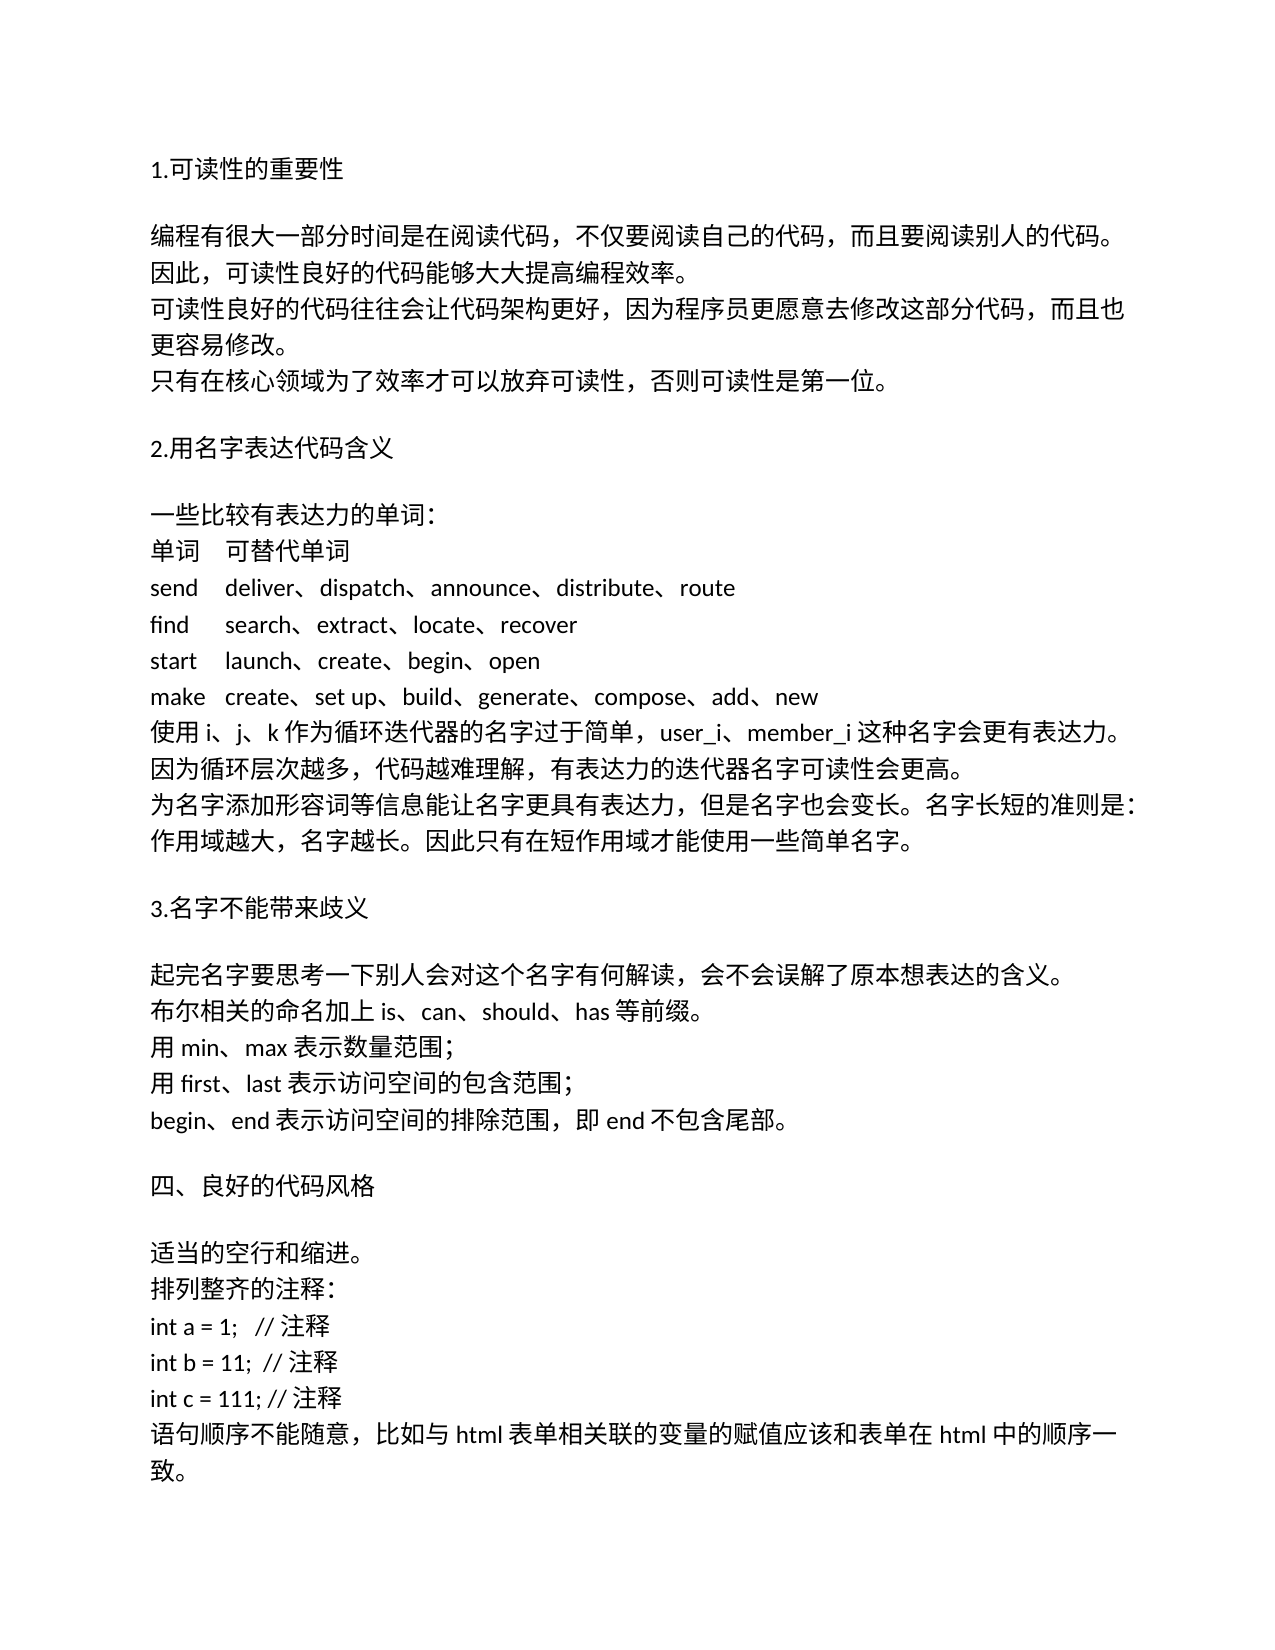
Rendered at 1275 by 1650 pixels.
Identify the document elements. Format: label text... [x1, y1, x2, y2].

text 3.名字不能带来歧义 [150, 888, 1125, 924]
text 适当的空行和缩进。 [150, 1234, 1125, 1270]
text make create、set up、build、generate、compose、add、new [150, 677, 1125, 713]
text 语句顺序不能随意，比如与 html 表单相关联的变量的赋值应该和表单在 html 中的顺序一致。 [150, 1415, 1125, 1487]
text 排列整齐的注释： [150, 1270, 1125, 1306]
text 四、良好的代码风格 [150, 1167, 1125, 1203]
text find search、extract、locate、recover [150, 604, 1125, 640]
text 2.用名字表达代码含义 [150, 428, 1125, 465]
text 用 min、max 表示数量范围； [150, 1028, 1125, 1064]
text 只有在核心领域为了效率才可以放弃可读性，否则可读性是第一位。 [150, 362, 1125, 398]
text 使用 i、j、k 作为循环迭代器的名字过于简单，user_i、member_i 这种名字会更有表达力。因为循环层次越多，代码越难理解，有表达力的迭代器名字可读性会更高。 [150, 713, 1125, 785]
text int c = 111; // 注释 [150, 1379, 1125, 1415]
text 布尔相关的命名加上 is、can、should、has 等前缀。 [150, 991, 1125, 1028]
text 编程有很大一部分时间是在阅读代码，不仅要阅读自己的代码，而且要阅读别人的代码。因此，可读性良好的代码能够大大提高编程效率。 [150, 217, 1125, 289]
text 可读性良好的代码往往会让代码架构更好，因为程序员更愿意去修改这部分代码，而且也更容易修改。 [150, 289, 1125, 362]
text 一些比较有表达力的单词： [150, 495, 1125, 532]
text 用 first、last 表示访问空间的包含范围； [150, 1064, 1125, 1100]
text int b = 11; // 注释 [150, 1342, 1125, 1379]
text 单词 可替代单词 [150, 532, 1125, 568]
text 起完名字要思考一下别人会对这个名字有何解读，会不会误解了原本想表达的含义。 [150, 955, 1125, 991]
text start launch、create、begin、open [150, 640, 1125, 677]
text 为名字添加形容词等信息能让名字更具有表达力，但是名字也会变长。名字长短的准则是：作用域越大，名字越长。因此只有在短作用域才能使用一些简单名字。 [150, 785, 1125, 858]
text int a = 1; // 注释 [150, 1306, 1125, 1342]
text send deliver、dispatch、announce、distribute、route [150, 568, 1125, 604]
text 1.可读性的重要性 [150, 150, 1125, 186]
text begin、end 表示访问空间的排除范围，即 end 不包含尾部。 [150, 1100, 1125, 1136]
